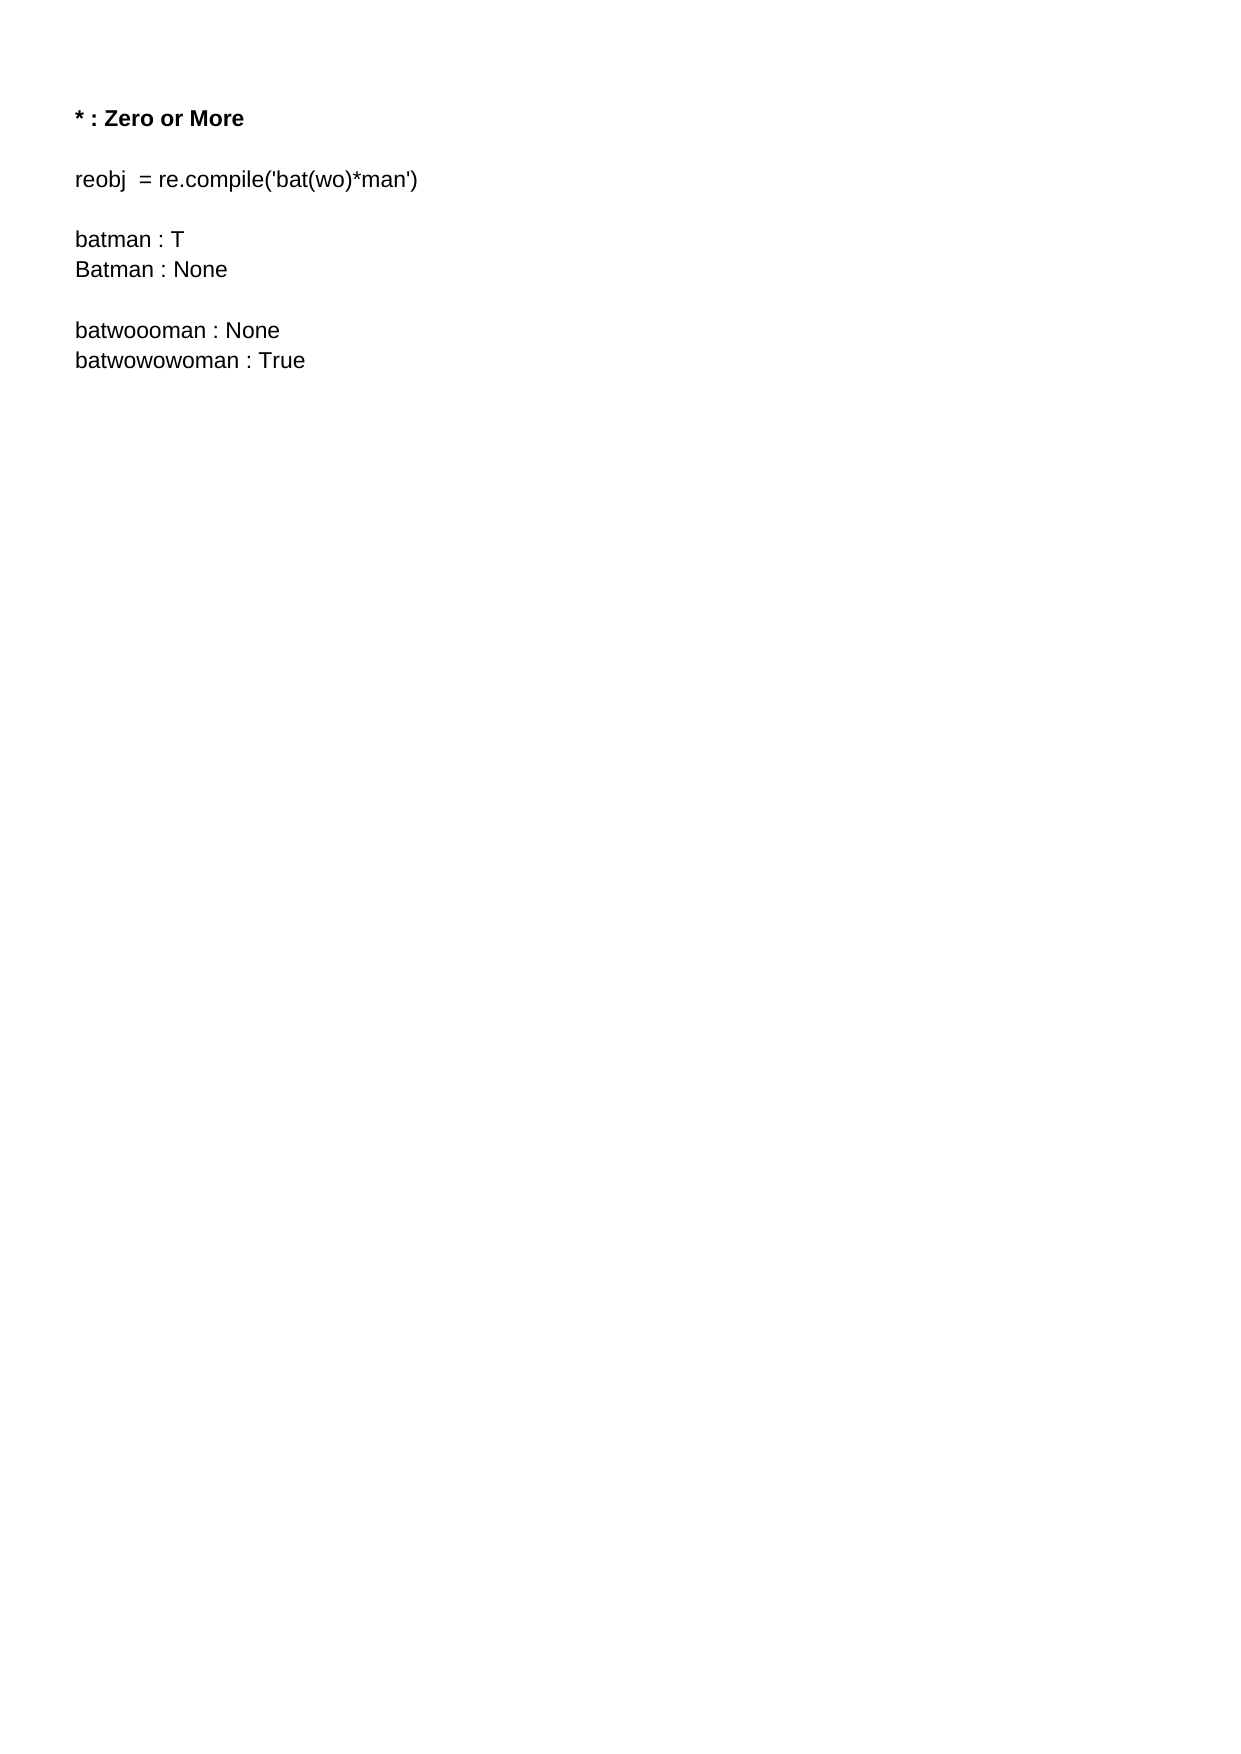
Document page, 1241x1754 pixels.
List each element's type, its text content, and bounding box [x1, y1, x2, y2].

text Batman : None [75, 256, 1165, 283]
text * : Zero or More [75, 105, 1165, 132]
text reobj = re.compile('bat(wo)*man') [75, 166, 1165, 192]
text batwoooman : None [75, 317, 1165, 343]
text batwowowoman : True [75, 347, 1165, 373]
text batman : T [75, 226, 1165, 252]
